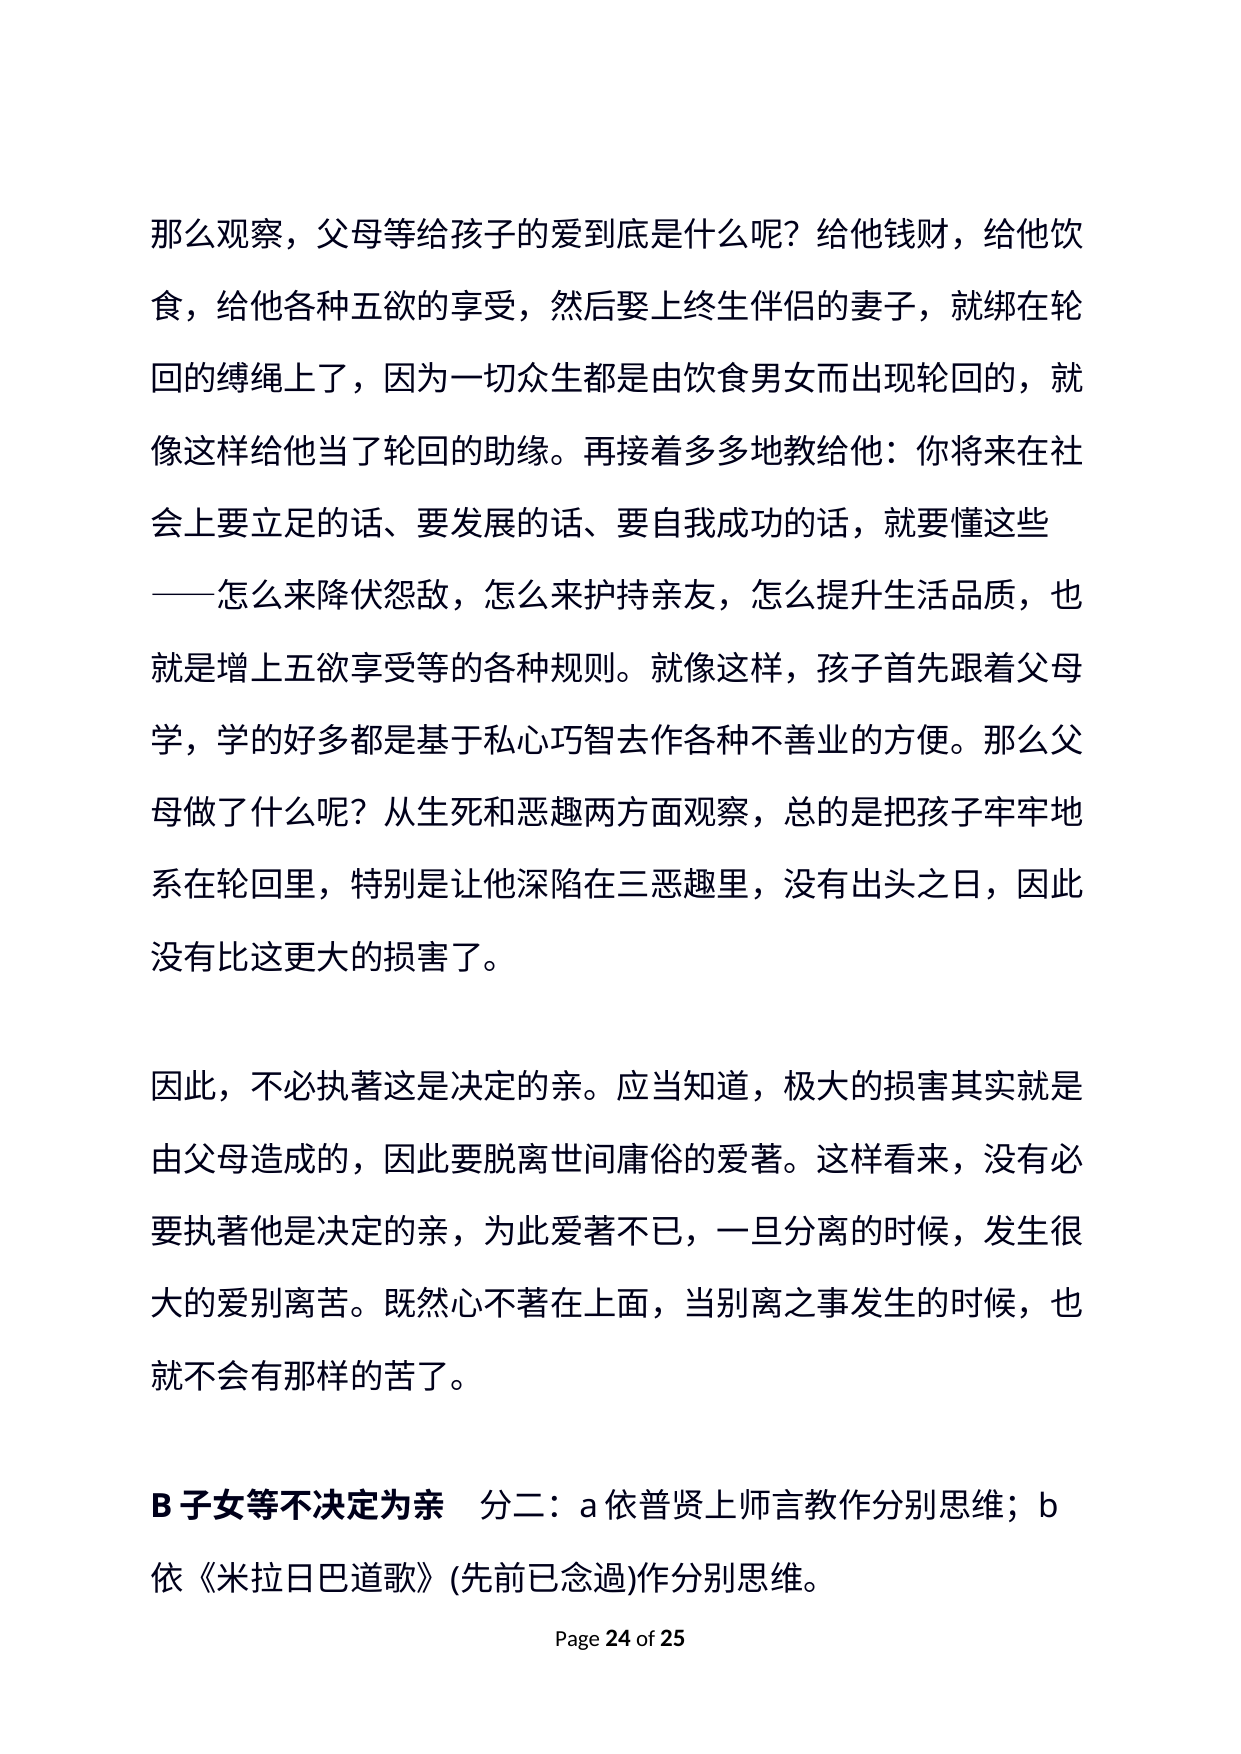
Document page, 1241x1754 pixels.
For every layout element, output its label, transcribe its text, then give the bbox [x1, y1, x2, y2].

text 因此，不必执著这是决定的亲。应当知道，极大的损害其实就是由父母造成的，因此要脱离世间庸俗的爱著。这样看来，没有必要执著他是决定的亲，为此爱著不已，一旦分离的时候，发生很大的爱别离苦。既然心不著在上面，当别离之事发生的时候，也就不会有那样的苦了。 [150, 1060, 1090, 1398]
text B子女等不决定为亲 分二：a依普贤上师言教作分别思维；b依《米拉日巴道歌》(先前已念過)作分别思维。 [150, 1479, 1090, 1600]
text 那么观察，父母等给孩子的爱到底是什么呢？给他钱财，给他饮食，给他各种五欲的享受，然后娶上终生伴侣的妻子，就绑在轮回的缚绳上了，因为一切众生都是由饮食男女而出现轮回的，就像这样给他当了轮回的助缘。再接着多多地教给他：你将来在社会上要立足的话、要发展的话、要自我成功的话，就要懂这些——怎么来降伏怨敌，怎么来护持亲友，怎么提升生活品质，也就是增上五欲享受等的各种规则。就像这样，孩子首先跟着父母学，学的好多都是基于私心巧智去作各种不善业的方便。那么父母做了什么呢？从生死和恶趣两方面观察，总的是把孩子牢牢地系在轮回里，特别是让他深陷在三恶趣里，没有出头之日，因此没有比这更大的损害了。 [150, 207, 1090, 979]
